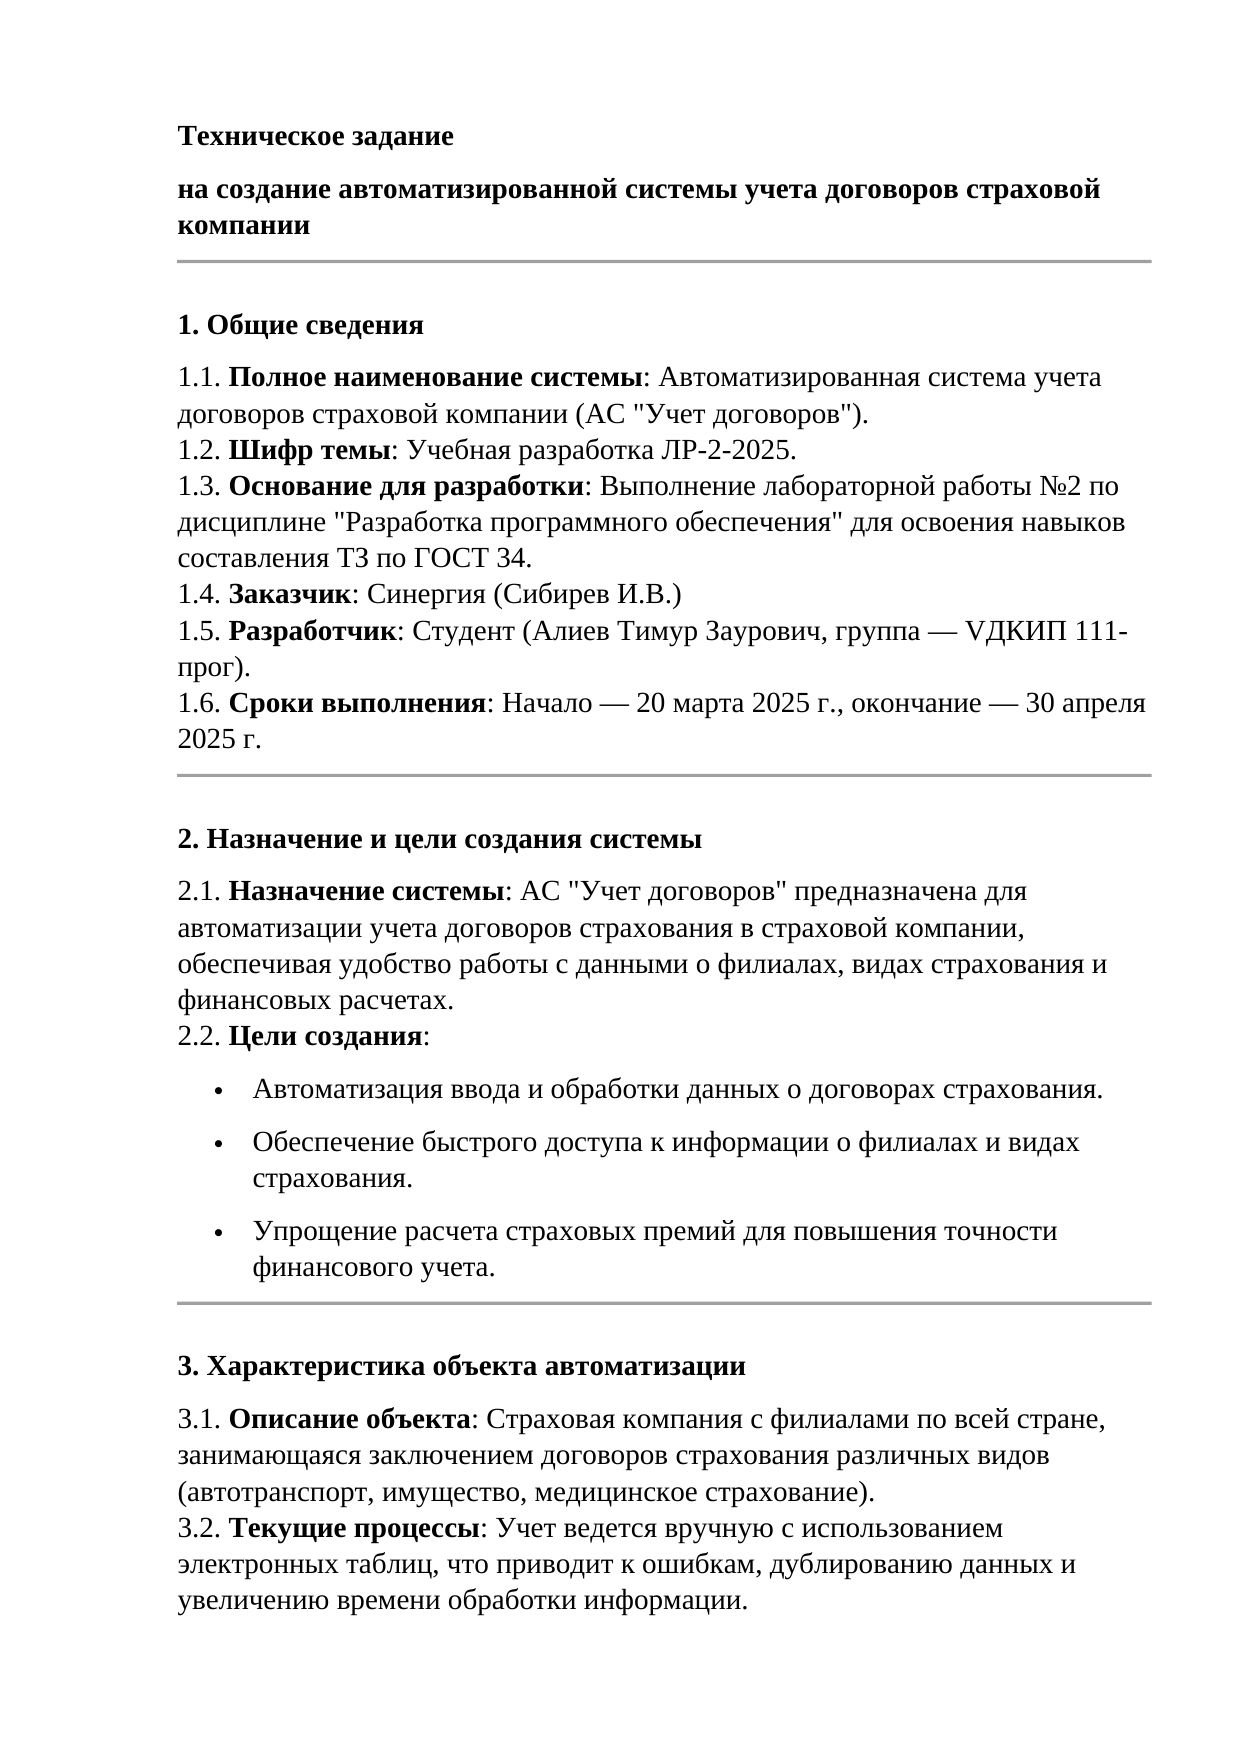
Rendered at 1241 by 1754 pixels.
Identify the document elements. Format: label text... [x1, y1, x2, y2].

list Упрощение расчета страховых премий для повышения точности финансового учета. [215, 1213, 1152, 1282]
text 3.1. Описание объекта: Страховая компания с филиалами по всей стране, занимающаяся заключением договоров страхования различных видов (автотранспорт, имущество, медицинское страхование). 3.2. Текущие процессы: Учет ведется вручную с использованием электронных таблиц, что приводит к ошибкам, дублированию данных и увеличению времени обработки информации. [177, 1401, 1152, 1616]
text 3. Характеристика объекта автоматизации [177, 1348, 1152, 1382]
text Техническое задание [177, 118, 1152, 152]
text 2.1. Назначение системы: АС "Учет договоров" предназначена для автоматизации учета договоров страхования в страховой компании, обеспечивая удобство работы с данными о филиалах, видах страхования и финансовых расчетах. 2.2. Цели создания: [177, 873, 1152, 1052]
text 1.1. Полное наименование системы: Автоматизированная система учета договоров страховой компании (АС "Учет договоров"). 1.2. Шифр темы: Учебная разработка ЛР-2-2025. 1.3. Основание для разработки: Выполнение лабораторной работы №2 по дисциплине "Разработка программного обеспечения" для освоения навыков составления ТЗ по ГОСТ 34. 1.4. Заказчик: Синергия (Сибирев И.В.) 1.5. Разработчик: Студент (Алиев Тимур Заурович, группа — VДКИП 111-прог). 1.6. Сроки выполнения: Начало — 20 марта 2025 г., окончание — 30 апреля 2025 г. [177, 359, 1152, 754]
text на создание автоматизированной системы учета договоров страховой компании [177, 171, 1152, 241]
text 2. Назначение и цели создания системы [177, 821, 1152, 854]
text 1. Общие сведения [177, 307, 1152, 340]
list Обеспечение быстрого доступа к информации о филиалах и видах страхования. [215, 1124, 1152, 1193]
list Автоматизация ввода и обработки данных о договорах страхования. [215, 1071, 1152, 1104]
